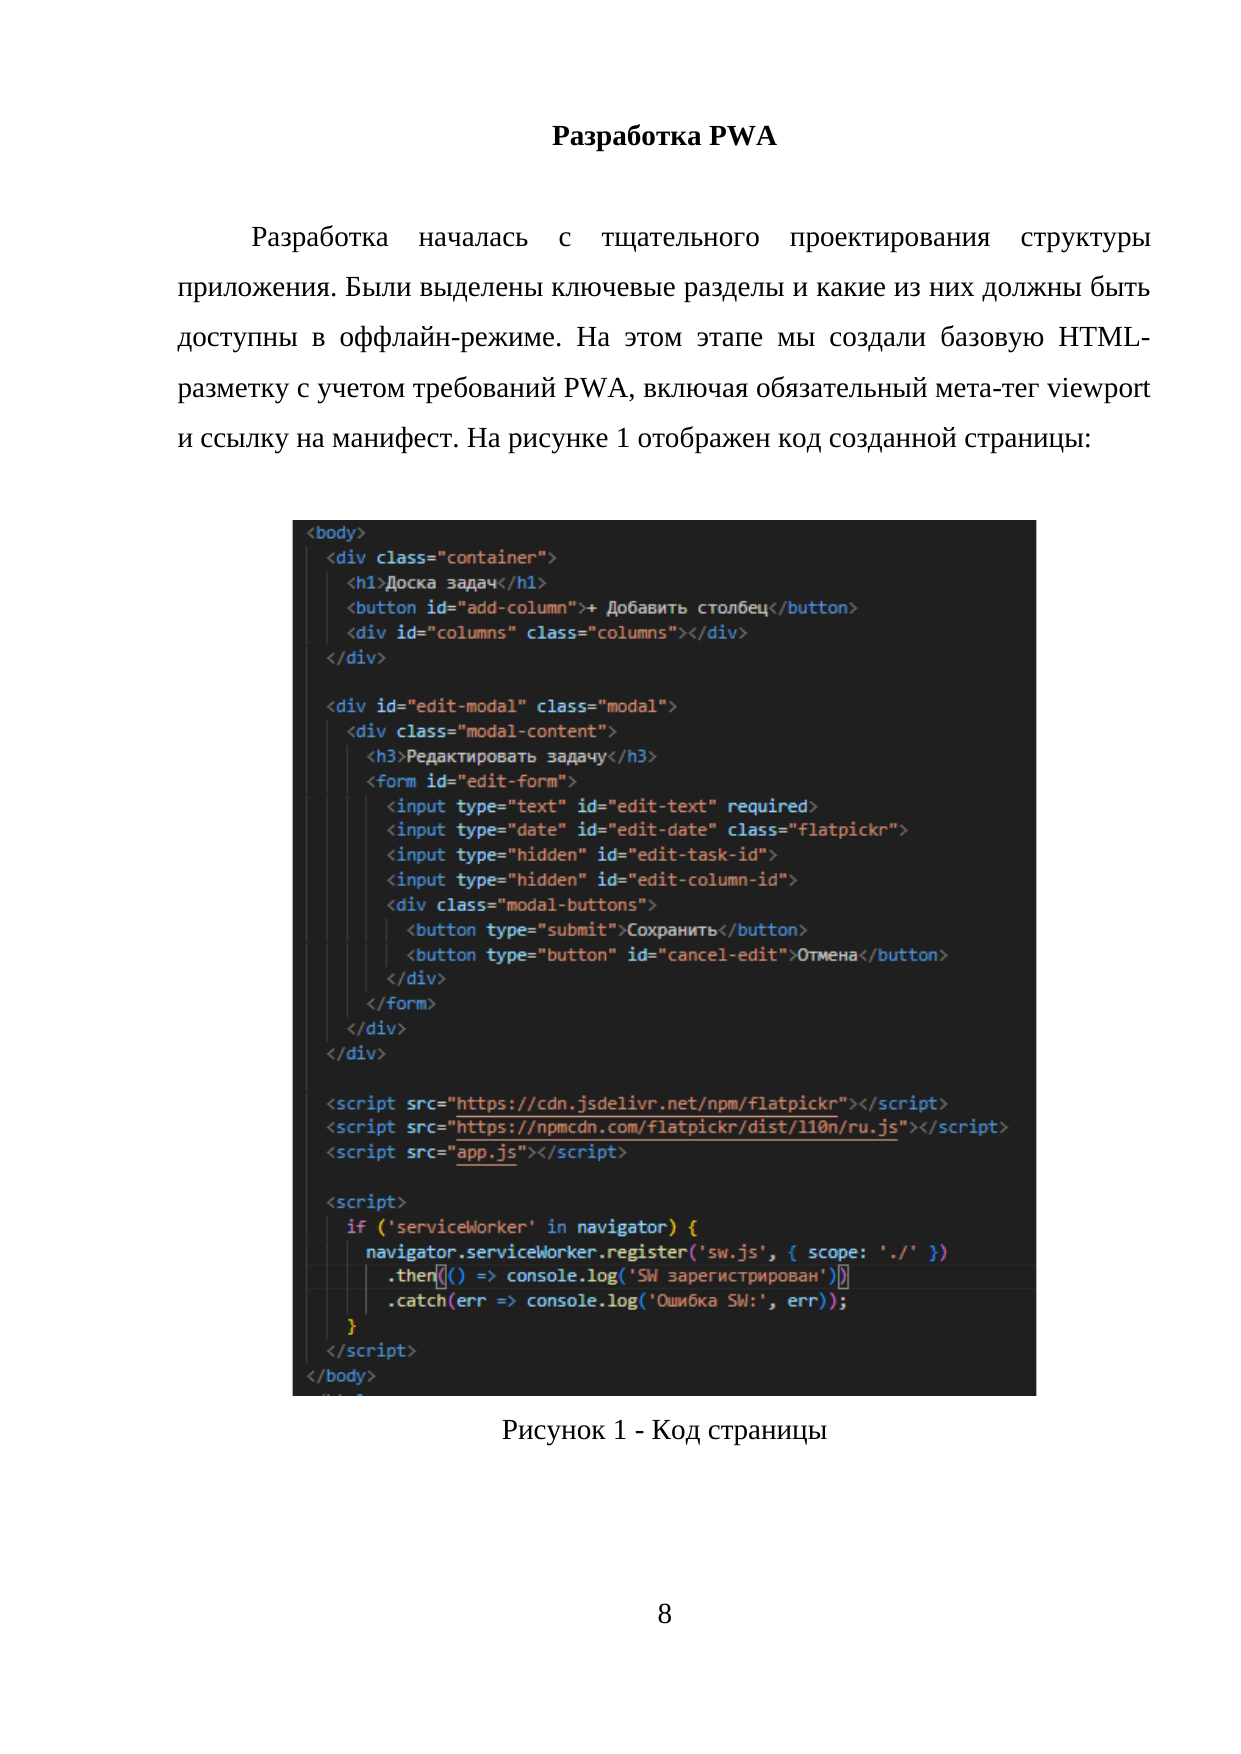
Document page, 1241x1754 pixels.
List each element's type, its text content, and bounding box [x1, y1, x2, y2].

subtitle Разработка PWA [177, 118, 1152, 152]
picture [292, 520, 1037, 1396]
text Разработка началась с тщательного проектирования структуры приложения. Были выделены ключевые разделы и какие из них должны быть доступны в оффлайн-режиме. На этом этапе мы создали базовую HTML-разметку с учетом требований PWA, включая обязательный мета-тег viewport и ссылку на манифест. На рисунке 1 отображен код созданной страницы: [177, 219, 1152, 453]
